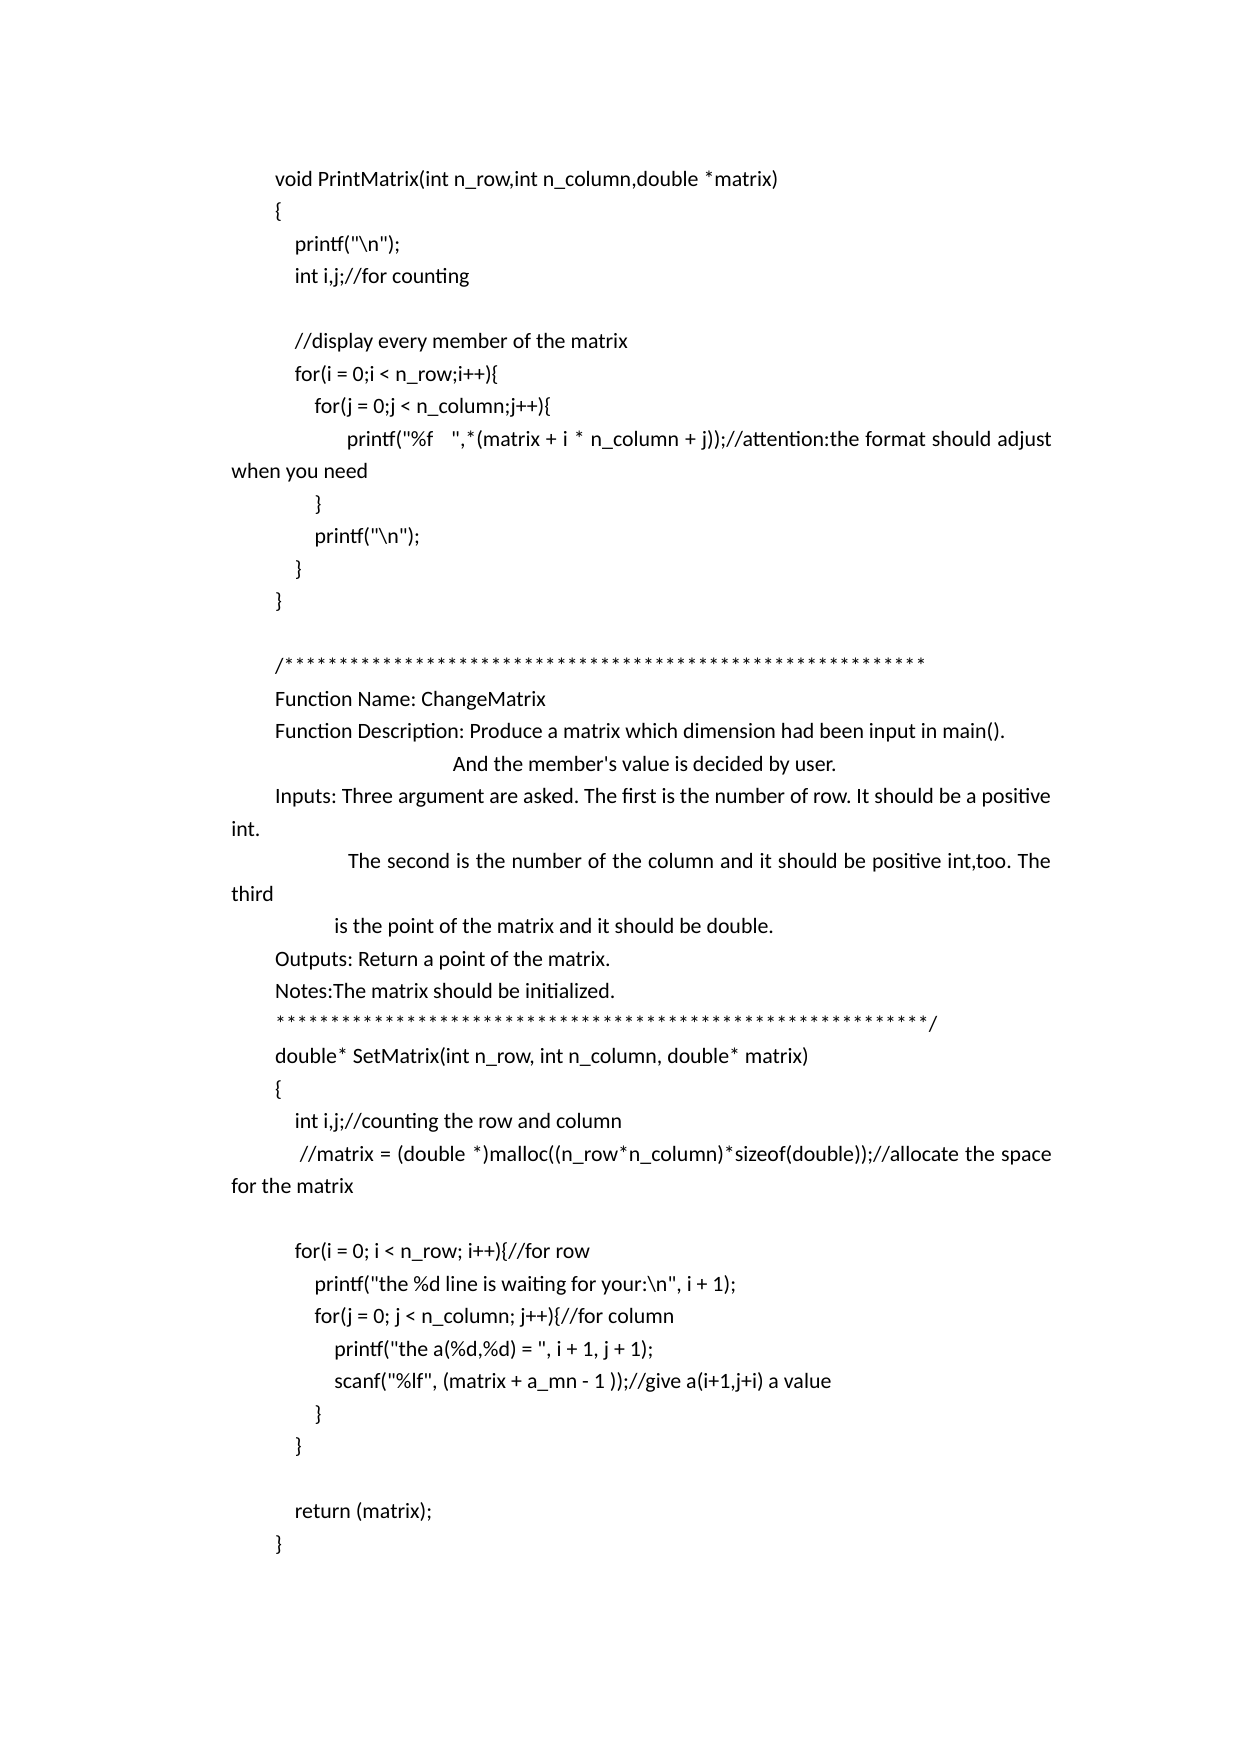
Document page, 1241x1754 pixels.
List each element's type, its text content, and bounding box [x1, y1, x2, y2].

list { [231, 194, 1053, 227]
list Function Description: Produce a matrix which dimension had been input in main(). [231, 714, 1053, 747]
list for(i = 0;i < n_row;i++){ [231, 357, 1053, 389]
list } [231, 584, 1053, 617]
list //matrix = (double *)malloc((n_row*n_column)*sizeof(double));//allocate the space for the matrix [231, 1137, 1053, 1202]
list printf("\n"); [231, 519, 1053, 552]
list Function Name: ChangeMatrix [231, 682, 1053, 714]
list } [231, 487, 1053, 519]
list void PrintMatrix(int n_row,int n_column,double *matrix) [231, 162, 1053, 194]
list int i,j;//for counting [231, 259, 1053, 292]
list } [231, 1429, 1053, 1462]
list Inputs: Three argument are asked. The first is the number of row. It should be a positive int. [231, 779, 1053, 844]
list return (matrix); [231, 1494, 1053, 1527]
list int i,j;//counting the row and column [231, 1104, 1053, 1137]
list for(j = 0; j < n_column; j++){//for column [231, 1299, 1053, 1332]
list for(j = 0;j < n_column;j++){ [231, 389, 1053, 422]
list The second is the number of the column and it should be positive int,too. The third [231, 844, 1053, 909]
list } [231, 1527, 1053, 1559]
list } [231, 1397, 1053, 1429]
list is the point of the matrix and it should be double. [231, 909, 1053, 942]
list Outputs: Return a point of the matrix. [231, 942, 1053, 974]
list { [231, 1072, 1053, 1104]
list printf("the %d line is waiting for your:\n", i + 1); [231, 1267, 1053, 1299]
list /*********************************************************** [231, 649, 1053, 682]
list ************************************************************/ [231, 1007, 1053, 1039]
list printf("the a(%d,%d) = ", i + 1, j + 1); [231, 1332, 1053, 1364]
list printf("%f ",*(matrix + i * n_column + j));//attention:the format should adjust when you need [231, 422, 1053, 487]
list for(i = 0; i < n_row; i++){//for row [231, 1234, 1053, 1267]
list } [231, 552, 1053, 584]
list scanf("%lf", (matrix + a_mn - 1 ));//give a(i+1,j+i) a value [231, 1364, 1053, 1397]
list //display every member of the matrix [231, 324, 1053, 357]
list Notes:The matrix should be initialized. [231, 974, 1053, 1007]
list And the member's value is decided by user. [231, 747, 1053, 779]
list double* SetMatrix(int n_row, int n_column, double* matrix) [231, 1039, 1053, 1072]
list printf("\n"); [231, 227, 1053, 259]
